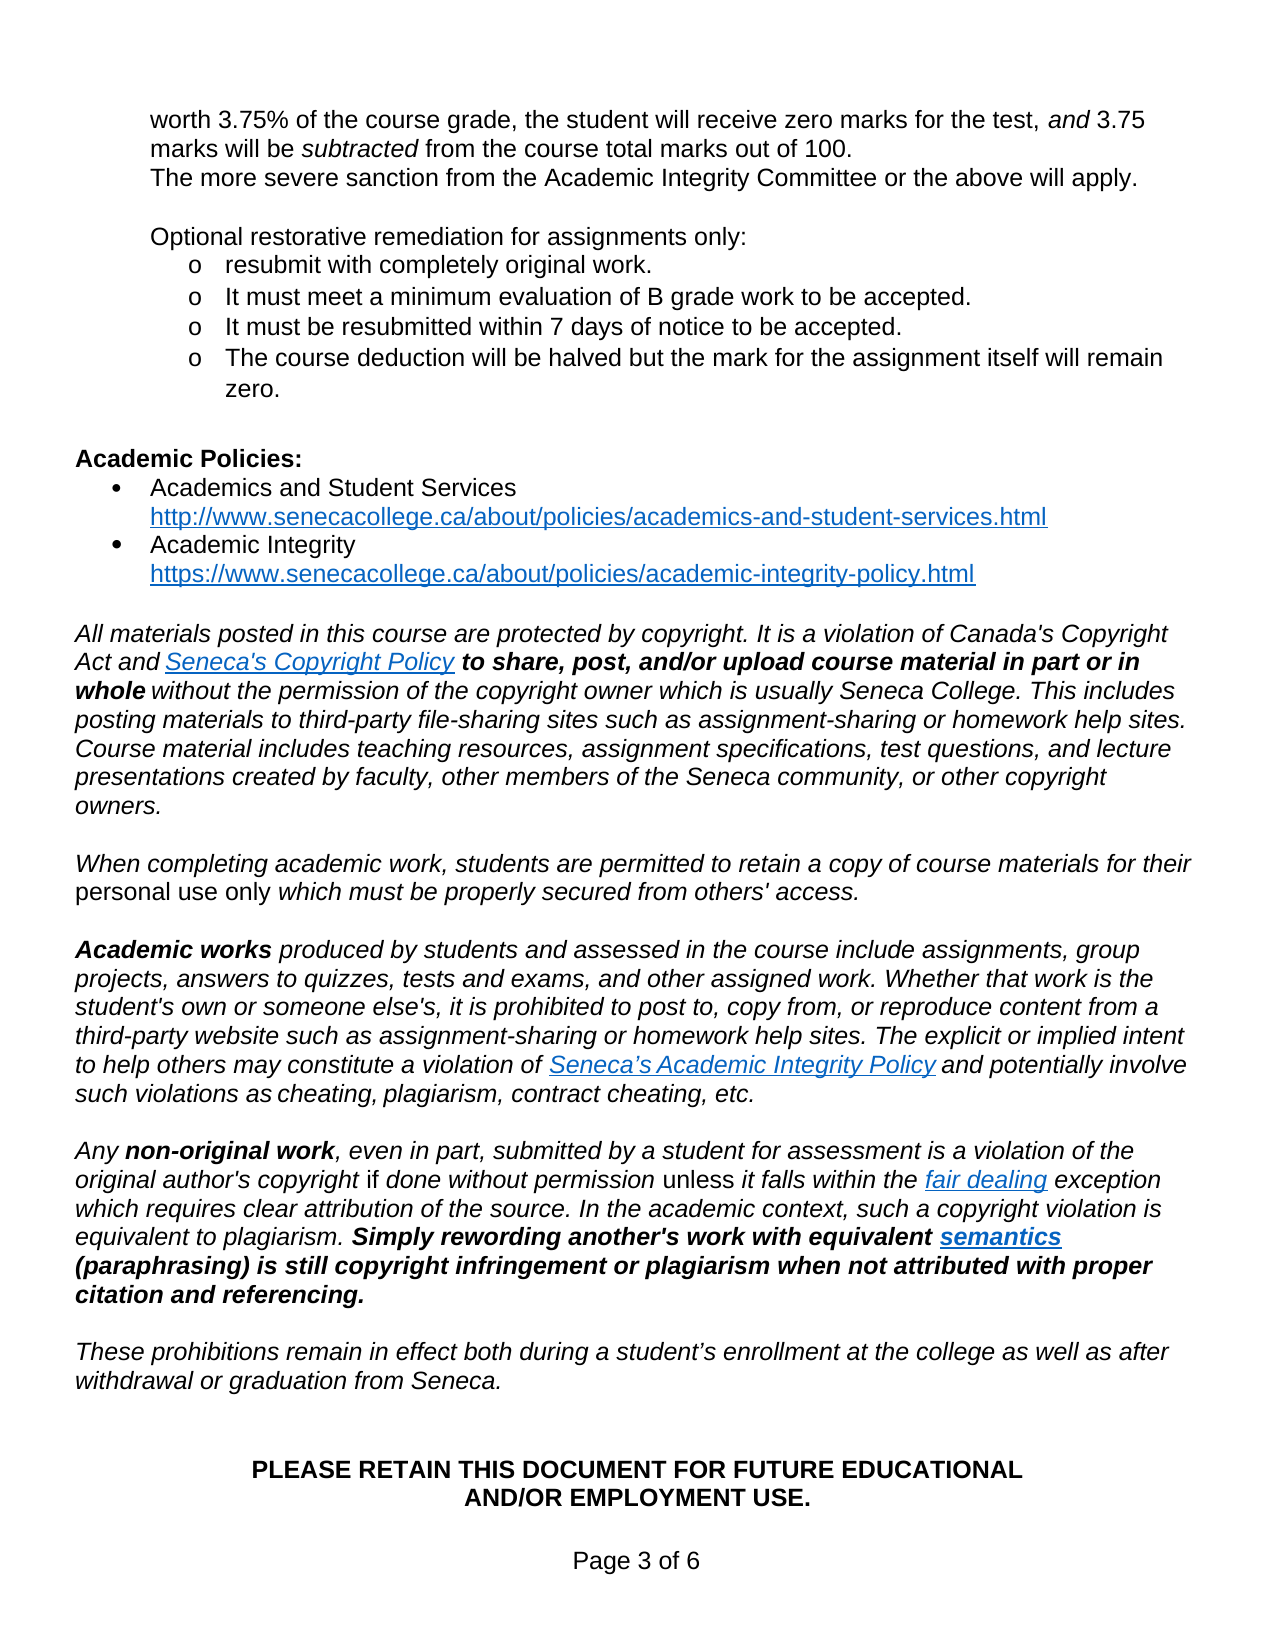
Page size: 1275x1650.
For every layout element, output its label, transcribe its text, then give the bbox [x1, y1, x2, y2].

list resubmit with completely original work. [187, 251, 1200, 281]
text All materials posted in this course are protected by copyright. It is a violation of Canada's Copyright Act and Seneca's Copyright Policy to share, post, and/or upload course material in part or in whole without the permission of the copyright owner which is usually Seneca College. This includes posting materials to third-party file-sharing sites such as assignment-sharing or homework help sites. Course material includes teaching resources, assignment specifications, test questions, and lecture presentations created by faculty, other members of the Seneca community, or other copyright owners. [75, 619, 1200, 820]
text Academic Policies: [75, 444, 1200, 473]
text Any non-original work, even in part, submitted by a student for assessment is a violation of the original author's copyright if done without permission unless it falls within the fair dealing exception which requires clear attribution of the source. In the academic context, such a copyright violation is equivalent to plagiarism. Simply rewording another's work with equivalent semantics (paraphrasing) is still copyright infringement or plagiarism when not attributed with proper citation and referencing. [75, 1136, 1200, 1309]
text PLEASE RETAIN THIS DOCUMENT FOR FUTURE EDUCATIONAL AND/OR EMPLOYMENT USE. [75, 1455, 1200, 1512]
list Academic Integrity https://www.senecacollege.ca/about/policies/academic-integrity-policy.html [112, 531, 1200, 588]
text These prohibitions remain in effect both during a student’s enrollment at the college as well as after withdrawal or graduation from Seneca. [75, 1337, 1200, 1395]
text When completing academic work, students are permitted to retain a copy of course materials for their personal use only which must be properly secured from others' access. [75, 849, 1200, 906]
list Academics and Student Services http://www.senecacollege.ca/about/policies/academics-and-student-services.html [112, 473, 1200, 531]
list The course deduction will be halved but the mark for the assignment itself will remain zero. [187, 343, 1200, 403]
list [112, 105, 1200, 251]
list It must be resubmitted within 7 days of notice to be accepted. [187, 312, 1200, 343]
text Academic works produced by students and assessed in the course include assignments, group projects, answers to quizzes, tests and exams, and other assigned work. Whether that work is the student's own or someone else's, it is prohibited to post to, copy from, or reproduce content from a third-party website such as assignment-sharing or homework help sites. The explicit or implied intent to help others may constitute a violation of Seneca’s Academic Integrity Policy and potentially involve such violations as cheating, plagiarism, contract cheating, etc. [75, 935, 1200, 1107]
list It must meet a minimum evaluation of B grade work to be accepted. [187, 281, 1200, 312]
